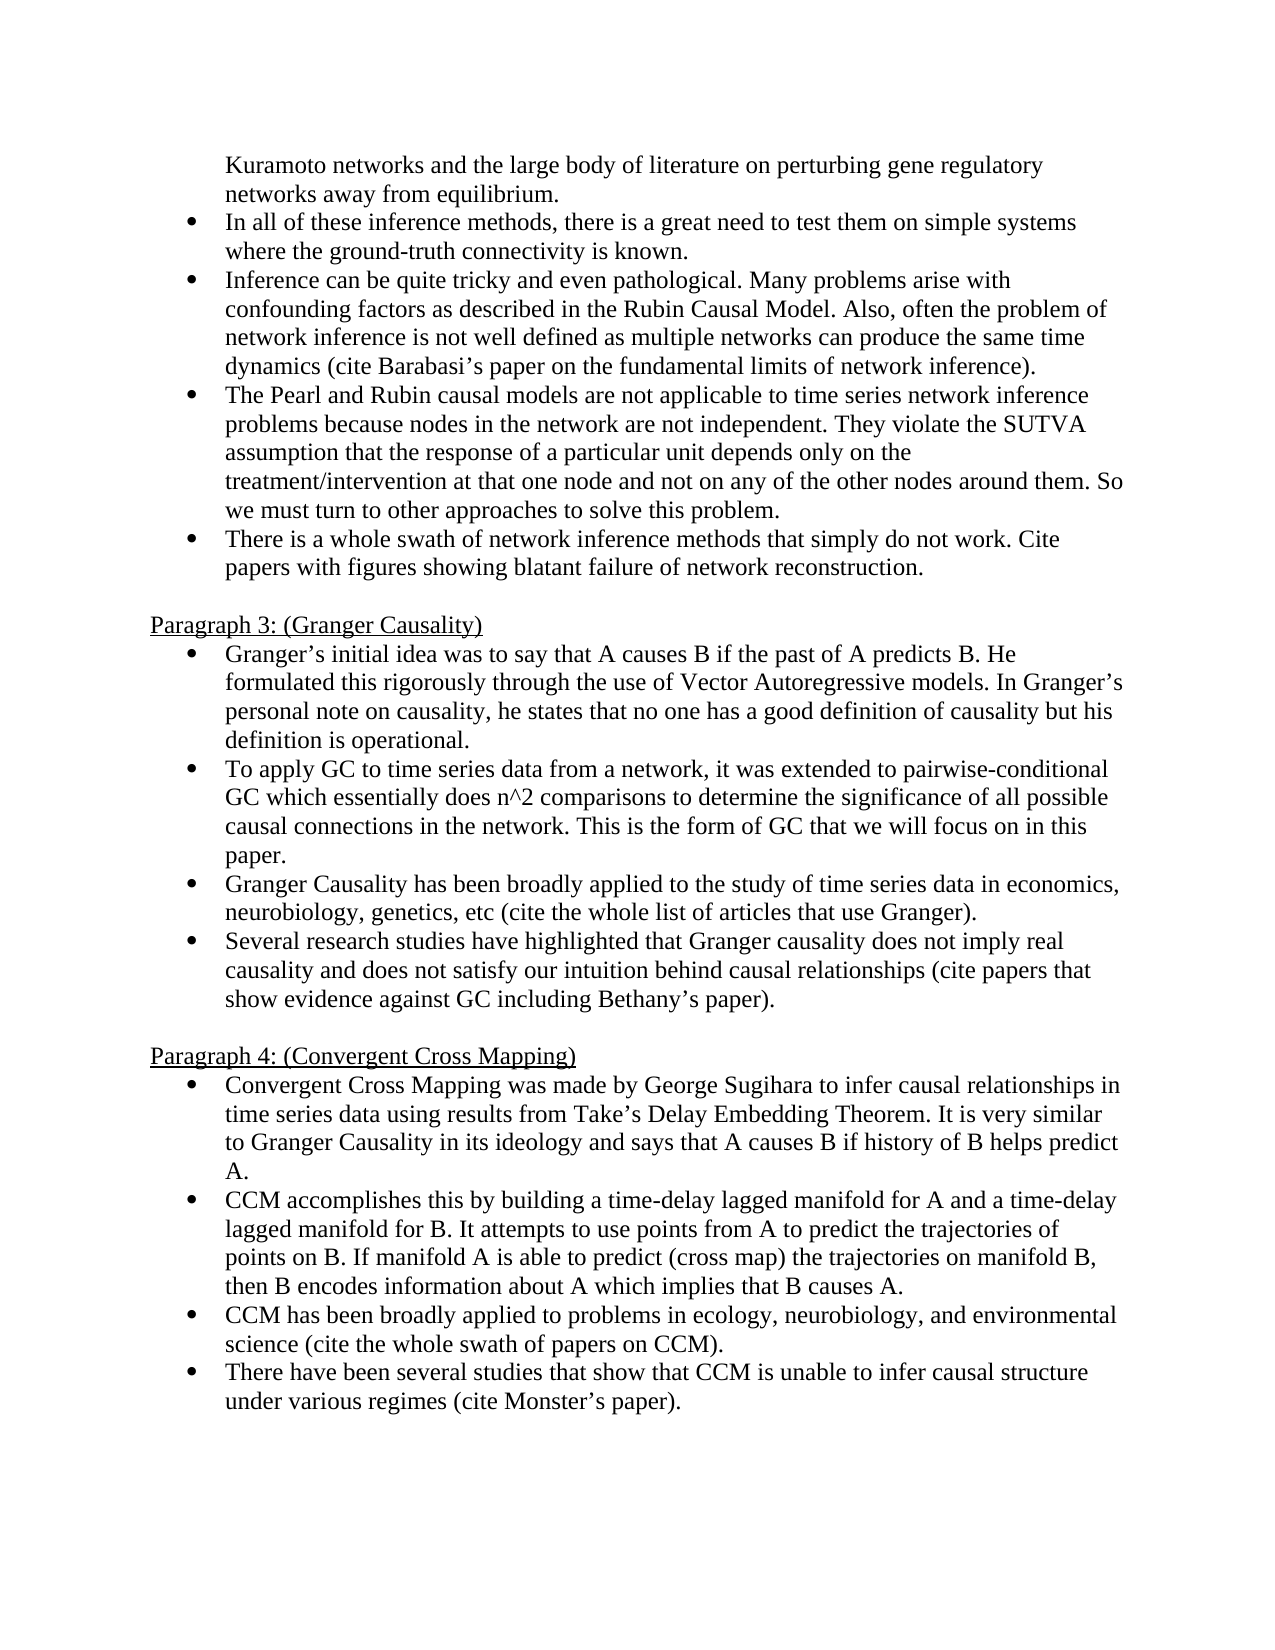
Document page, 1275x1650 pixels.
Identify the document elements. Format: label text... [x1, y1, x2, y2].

list Granger Causality has been broadly applied to the study of time series data in economics, neurobiology, genetics, etc (cite the whole list of articles that use Granger). [187, 869, 1125, 926]
text Paragraph 4: (Convergent Cross Mapping) [150, 1041, 1125, 1070]
list Inference can be quite tricky and even pathological. Many problems arise with confounding factors as described in the Rubin Causal Model. Also, often the problem of network inference is not well defined as multiple networks can produce the same time dynamics (cite Barabasi’s paper on the fundamental limits of network inference). [187, 265, 1125, 380]
list To apply GC to time series data from a network, it was extended to pairwise-conditional GC which essentially does n^2 comparisons to determine the significance of all possible causal connections in the network. This is the form of GC that we will focus on in this paper. [187, 754, 1125, 869]
list CCM accomplishes this by building a time-delay lagged manifold for A and a time-delay lagged manifold for B. It attempts to use points from A to predict the trajectories of points on B. If manifold A is able to predict (cross map) the trajectories on manifold B, then B encodes information about A which implies that B causes A. [187, 1185, 1125, 1300]
list In all of these inference methods, there is a great need to test them on simple systems where the ground-truth connectivity is known. [187, 207, 1125, 265]
list The Pearl and Rubin causal models are not applicable to time series network inference problems because nodes in the network are not independent. They violate the SUTVA assumption that the response of a particular unit depends only on the treatment/intervention at that one node and not on any of the other nodes around them. So we must turn to other approaches to solve this problem. [187, 380, 1125, 524]
list Convergent Cross Mapping was made by George Sugihara to infer causal relationships in time series data using results from Take’s Delay Embedding Theorem. It is very similar to Granger Causality in its ideology and says that A causes B if history of B helps predict A. [187, 1070, 1125, 1185]
list There is a whole swath of network inference methods that simply do not work. Cite papers with figures showing blatant failure of network reconstruction. [187, 524, 1125, 581]
list CCM has been broadly applied to problems in ecology, neurobiology, and environmental science (cite the whole swath of papers on CCM). [187, 1300, 1125, 1357]
list Several research studies have highlighted that Granger causality does not imply real causality and does not satisfy our intuition behind causal relationships (cite papers that show evidence against GC including Bethany’s paper). [187, 926, 1125, 1012]
list Granger’s initial idea was to say that A causes B if the past of A predicts B. He formulated this rigorously through the use of Vector Autoregressive models. In Granger’s personal note on causality, he states that no one has a good definition of causality but his definition is operational. [187, 639, 1125, 754]
list There have been several studies that show that CCM is unable to infer causal structure under various regimes (cite Monster’s paper). [187, 1357, 1125, 1415]
text Paragraph 3: (Granger Causality) [150, 610, 1125, 639]
